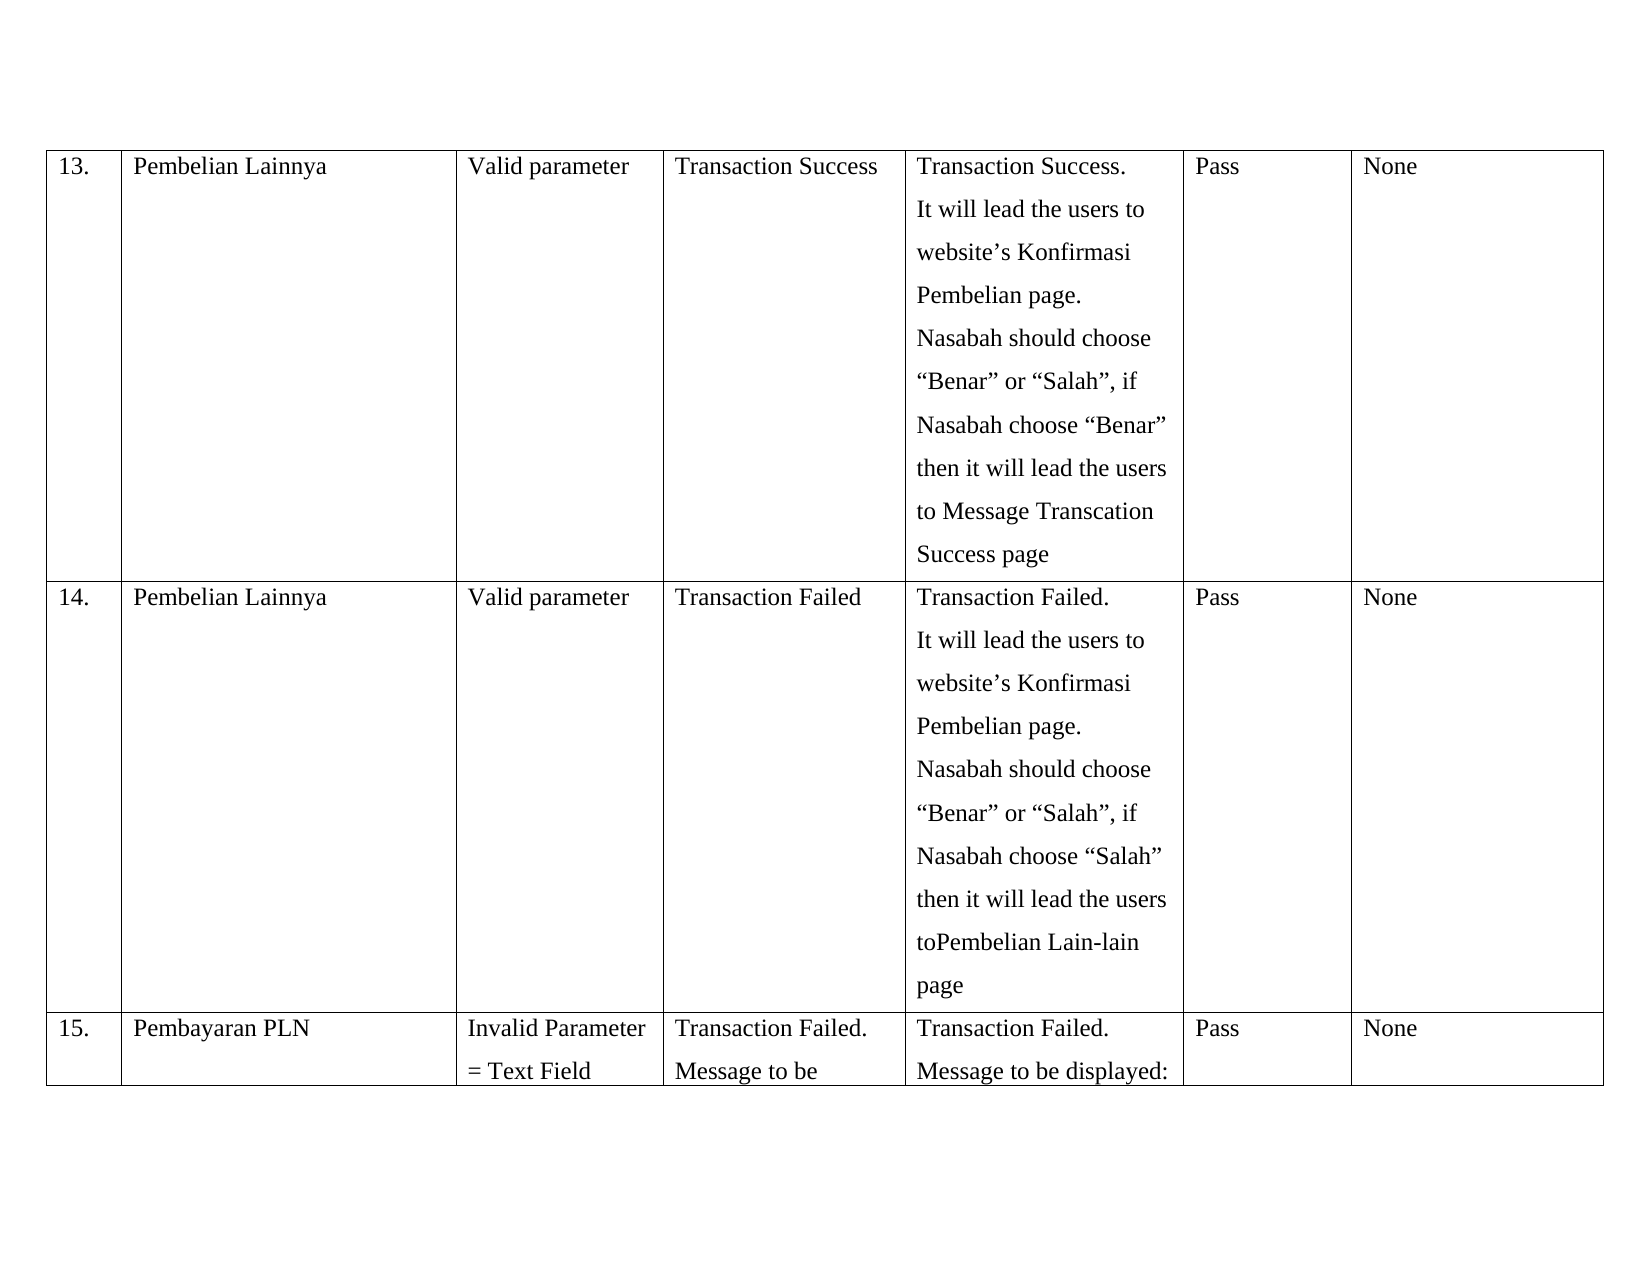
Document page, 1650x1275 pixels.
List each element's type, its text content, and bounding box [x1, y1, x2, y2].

table_cell Pembelian Lainnya [122, 582, 456, 1012]
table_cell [664, 1013, 905, 1085]
table_cell 14. [47, 582, 121, 1012]
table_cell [457, 1013, 663, 1085]
table_cell Pembelian Lainnya [122, 151, 456, 581]
table_cell Pass [1184, 151, 1351, 581]
table_cell Pembayaran PLN [122, 1013, 456, 1085]
table_cell Transaction Failed [664, 582, 905, 1012]
table_cell Pass [1184, 1013, 1351, 1085]
table_cell None [1352, 151, 1603, 581]
table_cell Valid parameter [457, 151, 663, 581]
table_cell Transaction Success. It will lead the users to website’s Konfirmasi Pembelian page. Nasabah should choose “Benar” or “Salah”, if Nasabah choose “Benar” then it will lead the users to Message Transcation Success page [906, 151, 1183, 581]
table_cell Valid parameter [457, 582, 663, 1012]
table_cell None [1352, 1013, 1603, 1085]
table_cell Pass [1184, 582, 1351, 1012]
table_cell None [1352, 582, 1603, 1012]
table_cell 13. [47, 151, 121, 581]
table_cell Transaction Success [664, 151, 905, 581]
table_cell 15. [47, 1013, 121, 1085]
table_cell Transaction Failed. It will lead the users to website’s Konfirmasi Pembelian page. Nasabah should choose “Benar” or “Salah”, if Nasabah choose “Salah” then it will lead the users toPembelian Lain-lain page [906, 582, 1183, 1012]
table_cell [906, 1013, 1183, 1085]
